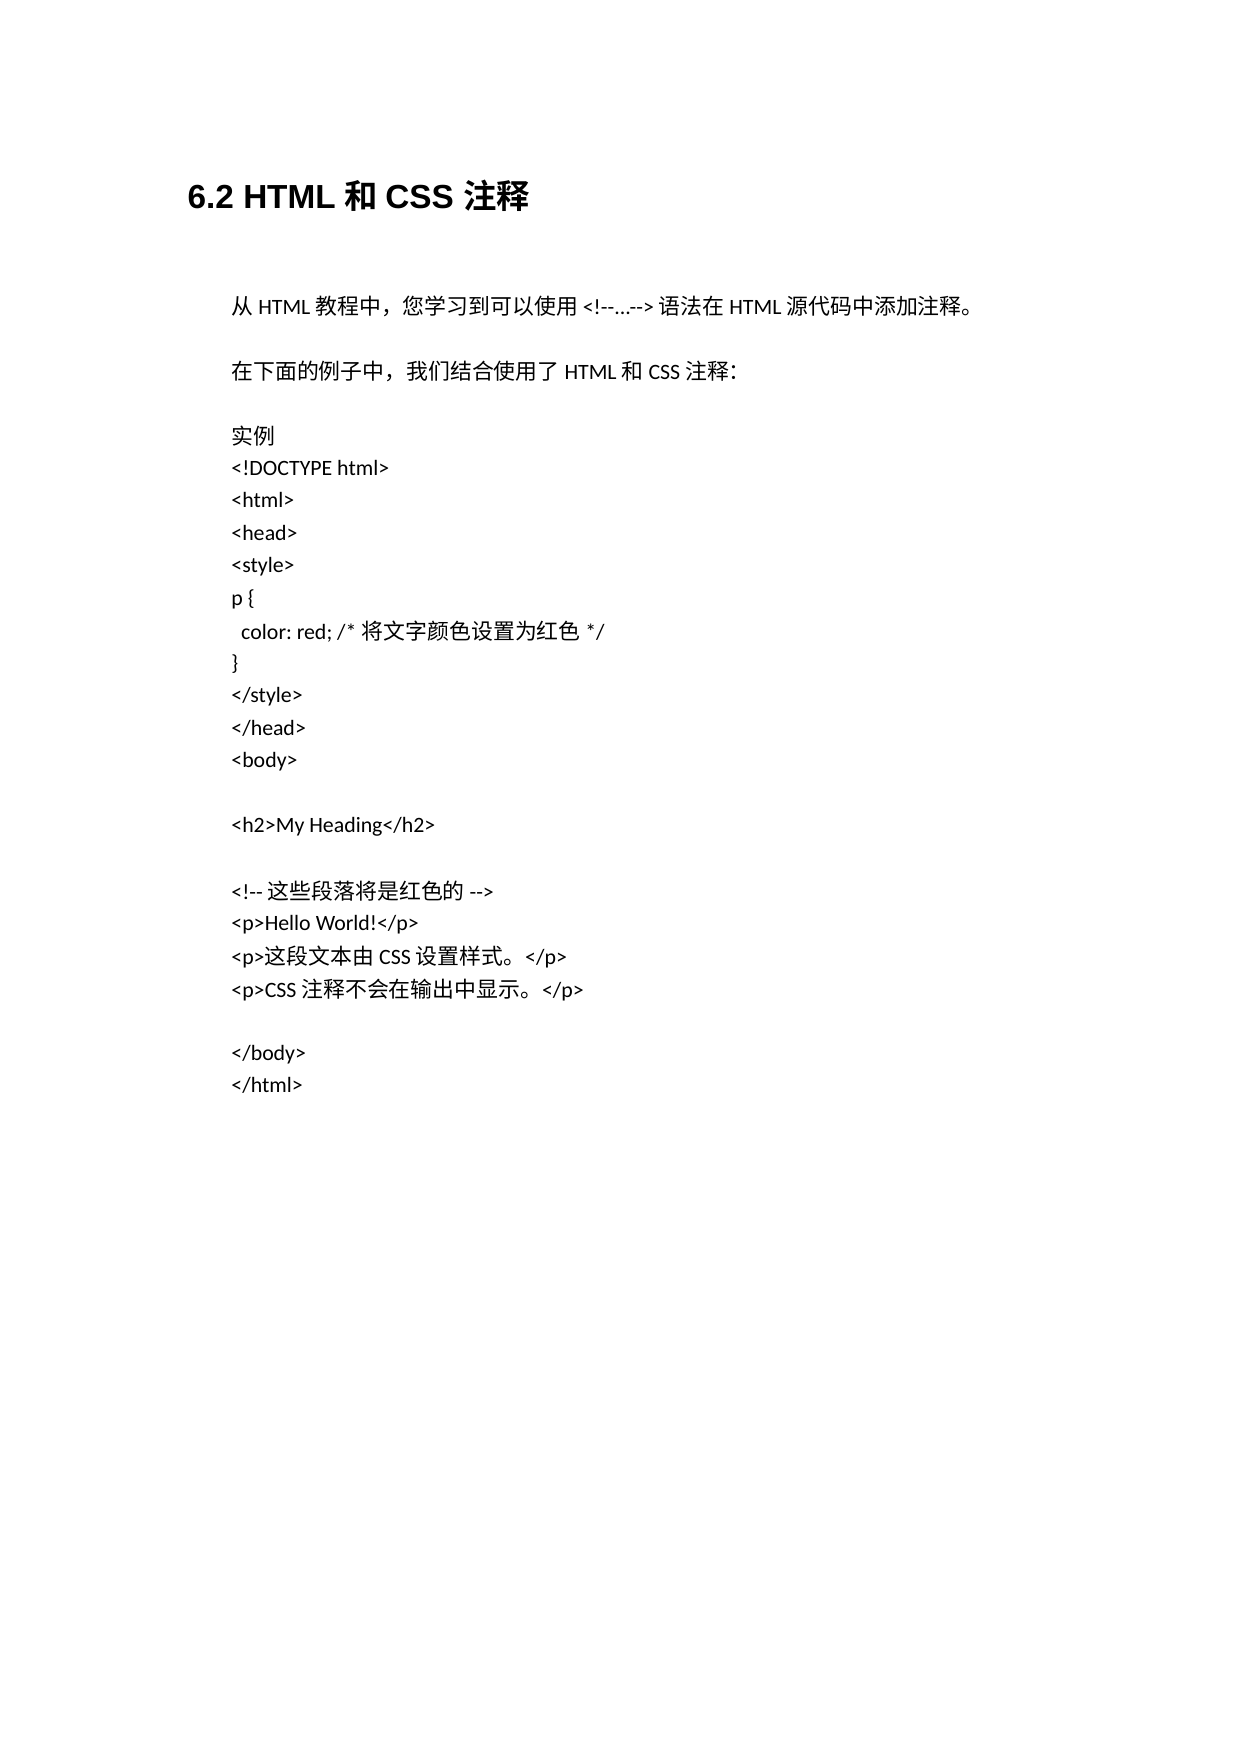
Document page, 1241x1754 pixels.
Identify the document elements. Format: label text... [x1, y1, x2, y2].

text <p>CSS 注释不会在输出中显示。</p> [187, 971, 1053, 1004]
text </body> [187, 1036, 1053, 1069]
text <head> [187, 516, 1053, 549]
subtitle 6.2 HTML 和 CSS 注释 [187, 162, 1053, 227]
text 实例 [187, 419, 1053, 451]
text <html> [187, 484, 1053, 516]
text <!-- 这些段落将是红色的 --> [187, 874, 1053, 906]
text <p>这段文本由 CSS 设置样式。</p> [187, 939, 1053, 971]
text color: red; /* 将文字颜色设置为红色 */ [187, 614, 1053, 646]
text p { [187, 581, 1053, 614]
text 在下面的例子中，我们结合使用了 HTML 和 CSS 注释： [187, 354, 1053, 386]
text </head> [187, 711, 1053, 744]
text <style> [187, 549, 1053, 581]
text <p>Hello World!</p> [187, 906, 1053, 939]
text <body> [187, 744, 1053, 776]
text <h2>My Heading</h2> [187, 809, 1053, 841]
text } [187, 646, 1053, 679]
text </html> [187, 1069, 1053, 1101]
text <!DOCTYPE html> [187, 451, 1053, 484]
text 从 HTML 教程中，您学习到可以使用 <!--...--> 语法在 HTML 源代码中添加注释。 [187, 289, 1053, 321]
text </style> [187, 679, 1053, 711]
